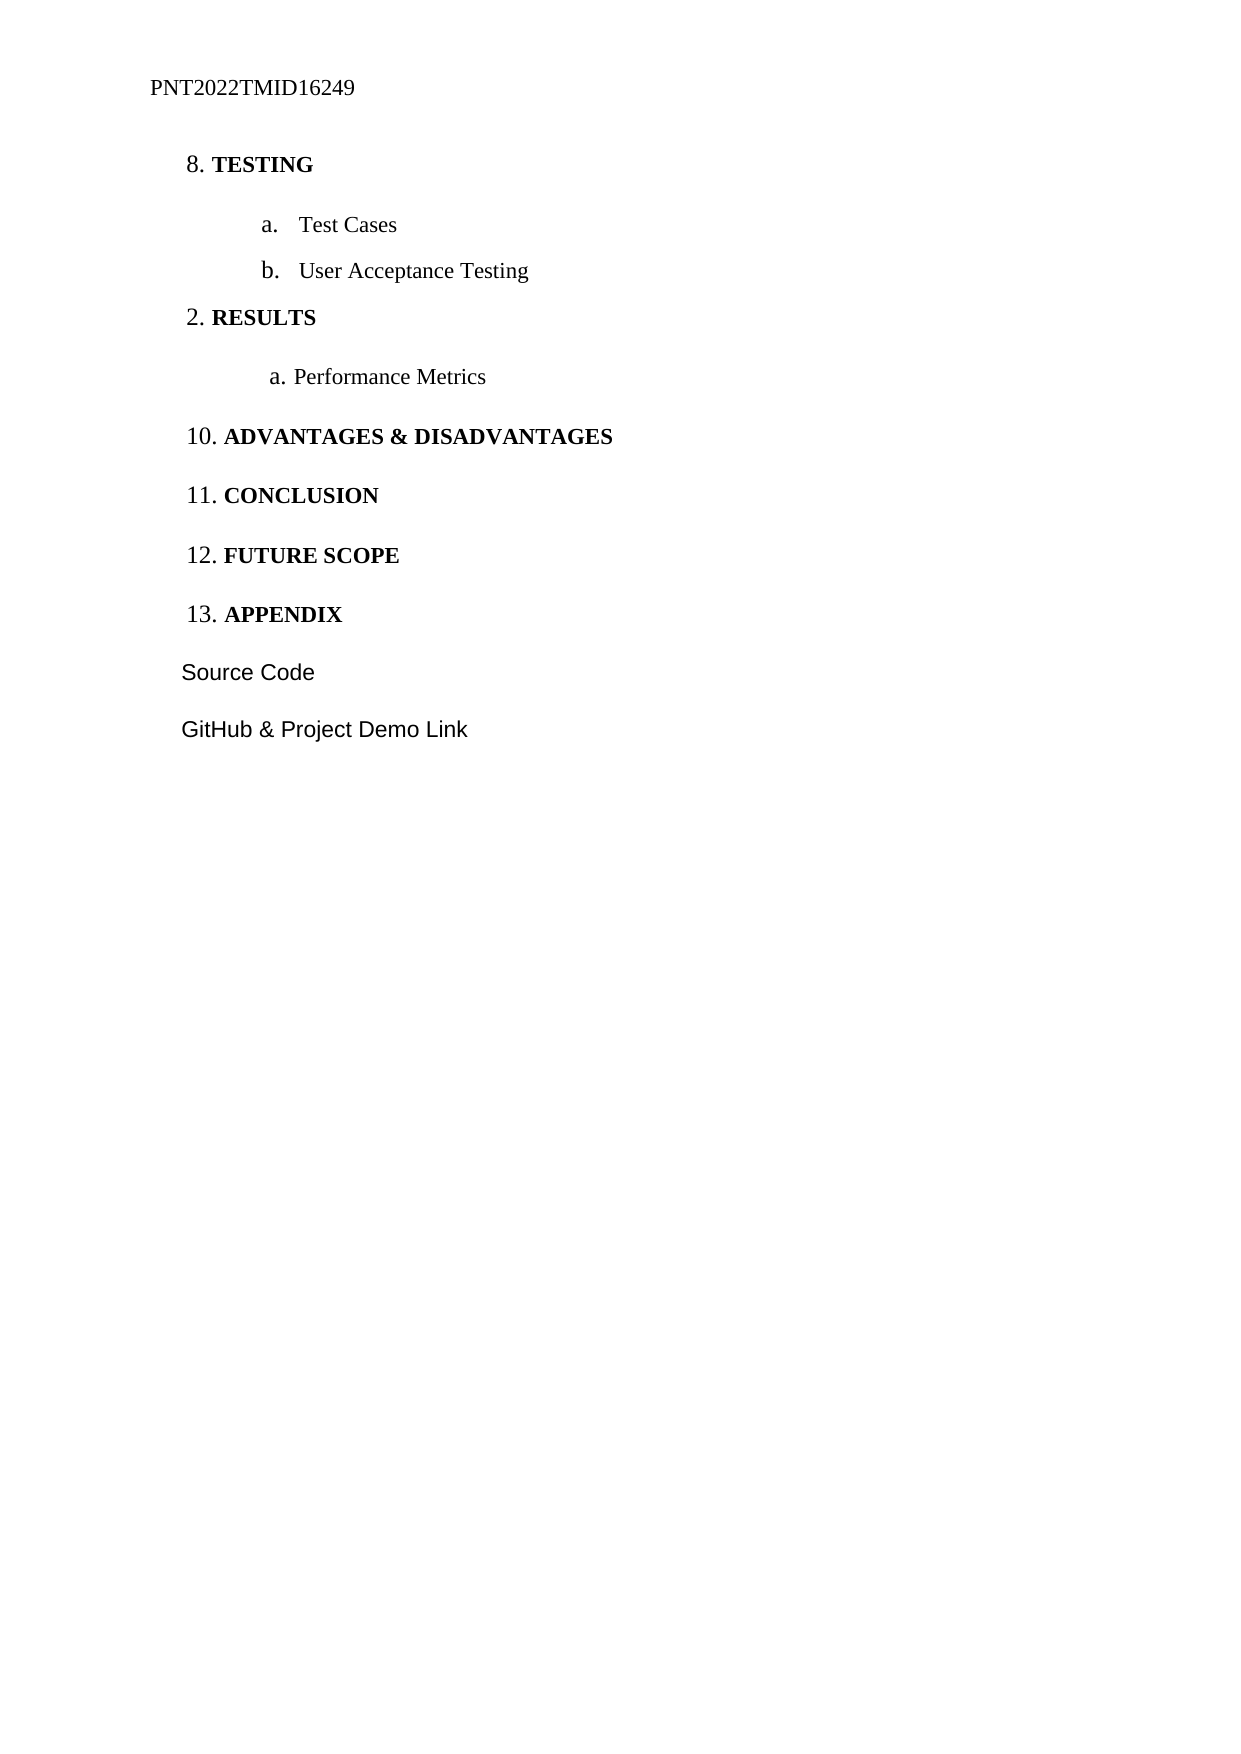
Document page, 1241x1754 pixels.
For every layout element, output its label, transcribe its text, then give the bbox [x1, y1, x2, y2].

list FUTURE SCOPE [186, 540, 1036, 569]
list User Acceptance Testing [261, 255, 1067, 284]
subtitle 8. TESTING [186, 149, 1036, 178]
list CONCLUSION [186, 481, 1036, 509]
text a. Performance Metrics [124, 361, 632, 390]
subtitle 13. APPENDIX [186, 599, 1036, 628]
text 2. RESULTS [186, 302, 1036, 331]
list ADVANTAGES & DISADVANTAGES [186, 421, 1036, 450]
text Source Code [181, 659, 1096, 685]
list Test Cases [261, 209, 1067, 237]
text GitHub & Project Demo Link [181, 716, 1096, 742]
